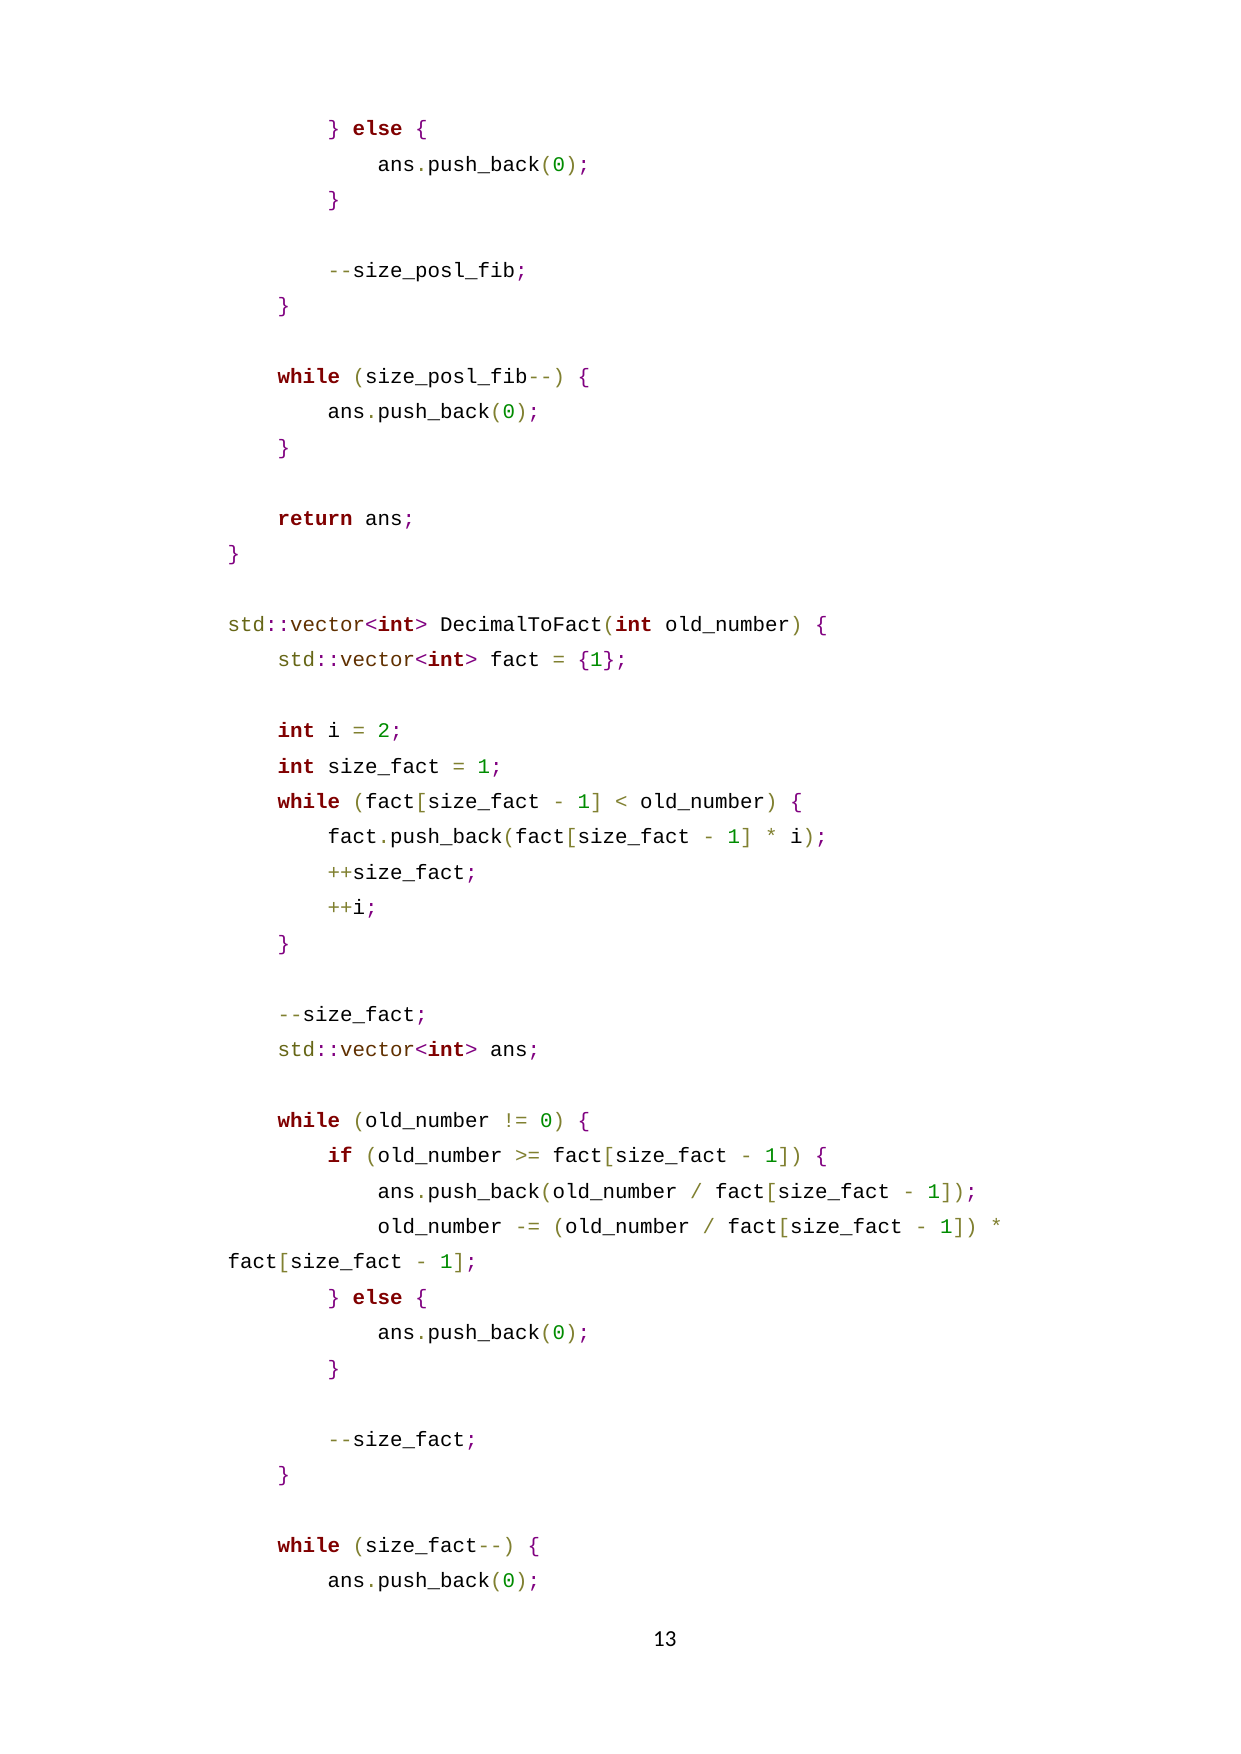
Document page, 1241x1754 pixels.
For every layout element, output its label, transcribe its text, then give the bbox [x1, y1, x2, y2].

text ans.push_back(old_number / fact[size_fact - 1]); [227, 1181, 1152, 1204]
text } [227, 189, 1152, 213]
text --size_posl_fib; [227, 260, 1152, 283]
text } [227, 295, 1152, 319]
text std::vector<int> DecimalToFact(int old_number) { [227, 614, 1152, 638]
text while (size_fact--) { [227, 1535, 1152, 1558]
text fact.push_back(fact[size_fact - 1] * i); [227, 826, 1152, 850]
text if (old_number >= fact[size_fact - 1]) { [227, 1145, 1152, 1169]
text ++i; [227, 897, 1152, 921]
text } [227, 437, 1152, 461]
text int i = 2; [227, 720, 1152, 744]
text } [227, 1358, 1152, 1381]
text ++size_fact; [227, 862, 1152, 886]
text ans.push_back(0); [227, 153, 1152, 177]
text std::vector<int> fact = {1}; [227, 649, 1152, 673]
text std::vector<int> ans; [227, 1039, 1152, 1063]
text --size_fact; [227, 1003, 1152, 1027]
text } else { [227, 1287, 1152, 1311]
text } else { [227, 118, 1152, 142]
text while (size_posl_fib--) { [227, 366, 1152, 390]
text return ans; [227, 508, 1152, 531]
text ans.push_back(0); [227, 401, 1152, 425]
text } [227, 933, 1152, 956]
text } [227, 543, 1152, 567]
text while (old_number != 0) { [227, 1110, 1152, 1133]
text ans.push_back(0); [227, 1570, 1152, 1594]
text int size_fact = 1; [227, 756, 1152, 779]
text old_number -= (old_number / fact[size_fact - 1]) * fact[size_fact - 1]; [227, 1216, 1152, 1275]
text } [227, 1464, 1152, 1488]
text while (fact[size_fact - 1] < old_number) { [227, 791, 1152, 815]
text --size_fact; [227, 1428, 1152, 1452]
text ans.push_back(0); [227, 1322, 1152, 1346]
